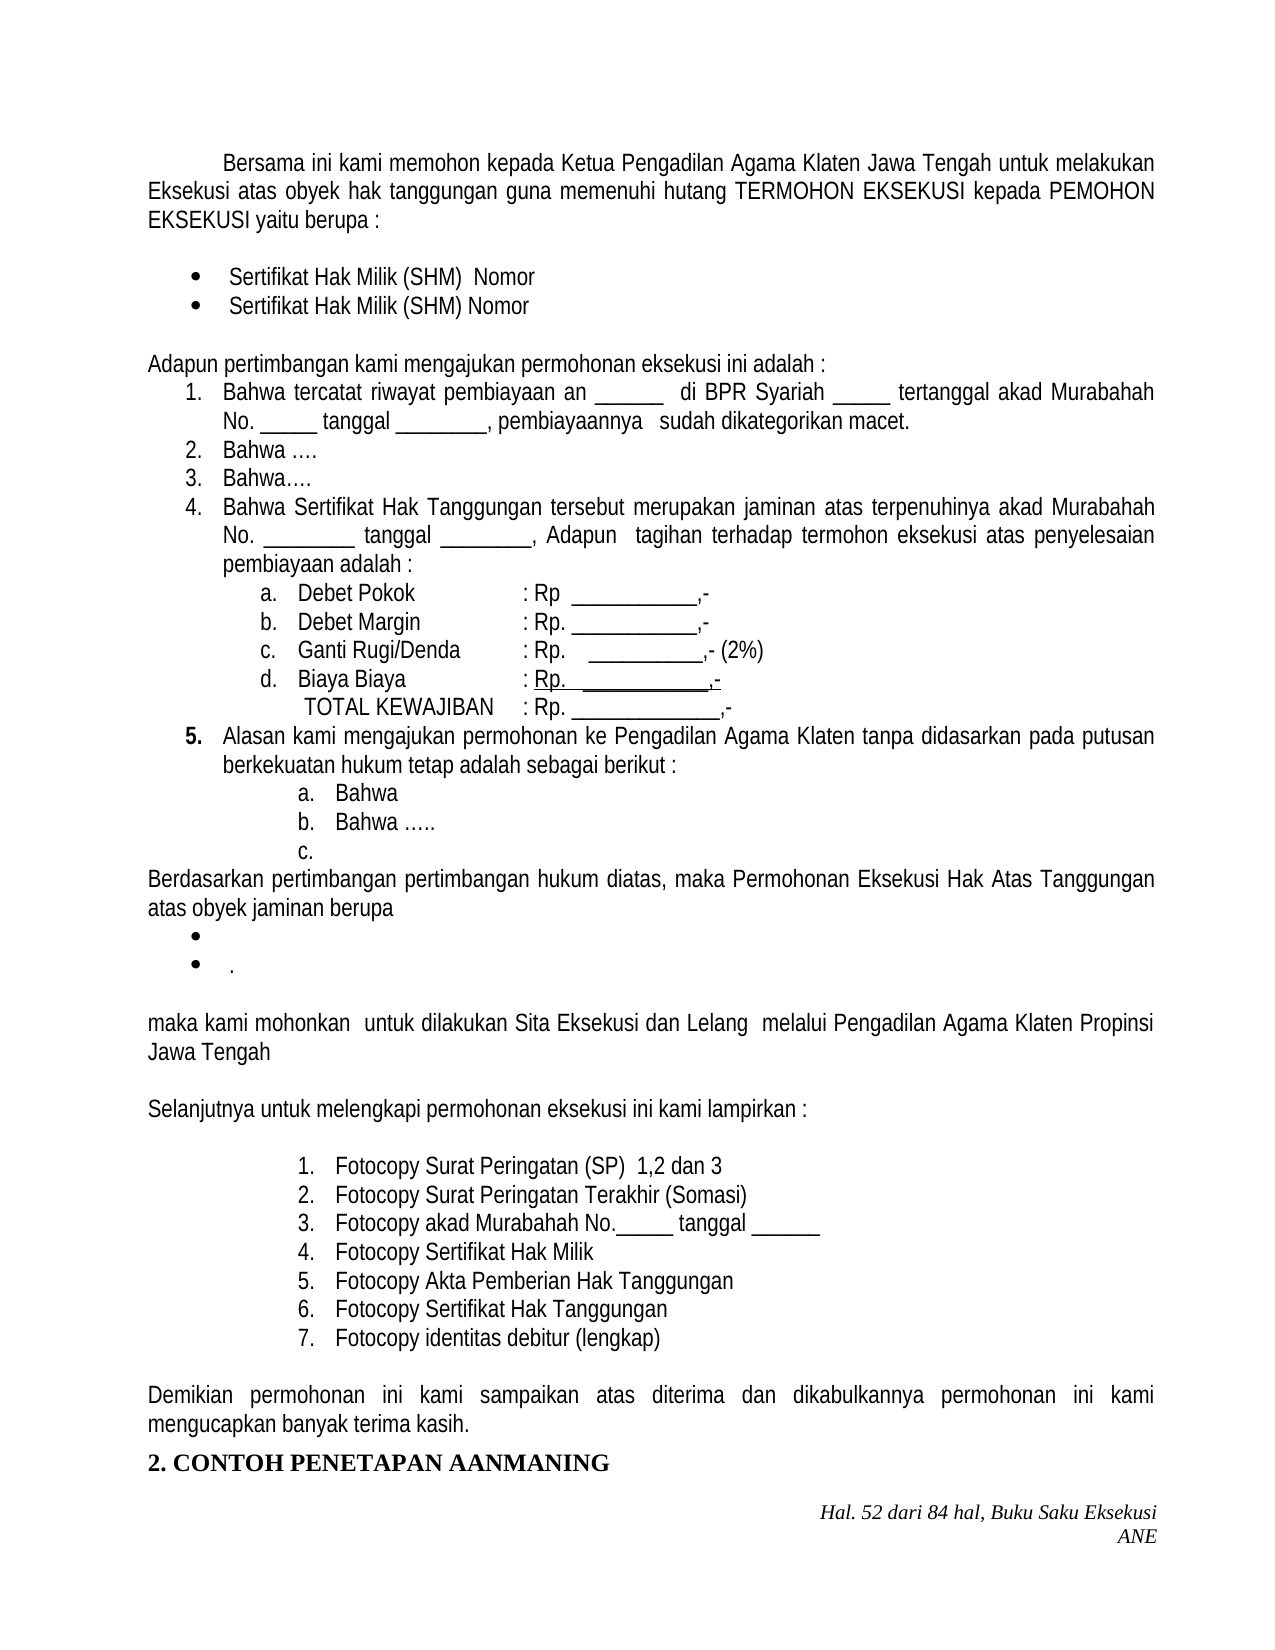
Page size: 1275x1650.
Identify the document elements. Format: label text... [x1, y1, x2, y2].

list Bahwa…. [185, 463, 1157, 492]
list Fotocopy Akta Pemberian Hak Tanggungan [298, 1266, 1157, 1294]
list Ganti Rugi/Denda : Rp. __________,- (2%) [260, 635, 1157, 664]
text Demikian permohonan ini kami sampaikan atas diterima dan dikabulkannya permohonan ini kami mengucapkan banyak terima kasih. [148, 1380, 1157, 1438]
list Fotocopy Sertifikat Hak Tanggungan [298, 1294, 1157, 1323]
text 2. CONTOH PENETAPAN AANMANING [148, 1438, 1157, 1479]
list Bahwa [298, 778, 1157, 807]
text maka kami mohonkan untuk dilakukan Sita Eksekusi dan Lelang melalui Pengadilan Agama Klaten Propinsi Jawa Tengah [148, 1008, 1157, 1065]
list Sertifikat Hak Milik (SHM) Nomor [191, 291, 1157, 320]
text Selanjutnya untuk melengkapi permohonan eksekusi ini kami lampirkan : [148, 1094, 1157, 1122]
text TOTAL KEWAJIBAN : Rp. _____________,- [304, 692, 1157, 721]
list Biaya Biaya : Rp. ___________,- [260, 664, 1157, 692]
list Bahwa Sertifikat Hak Tanggungan tersebut merupakan jaminan atas terpenuhinya akad Murabahah No. ________ tanggal ________, Adapun tagihan terhadap termohon eksekusi atas penyelesaian pembiayaan adalah : [185, 492, 1157, 578]
list Sertifikat Hak Milik (SHM) Nomor [191, 262, 1157, 291]
list Fotocopy identitas debitur (lengkap) [298, 1323, 1157, 1352]
list Bahwa tercatat riwayat pembiayaan an ______ di BPR Syariah _____ tertanggal akad Murabahah No. _____ tanggal ________, pembiayaannya sudah dikategorikan macet. [185, 377, 1157, 434]
text Bersama ini kami memohon kepada Ketua Pengadilan Agama Klaten Jawa Tengah untuk melakukan Eksekusi atas obyek hak tanggungan guna memenuhi hutang TERMOHON EKSEKUSI kepada PEMOHON EKSEKUSI yaitu berupa : [148, 148, 1157, 234]
list Debet Margin : Rp. ___________,- [260, 606, 1157, 635]
list Fotocopy akad Murabahah No._____ tanggal ______ [298, 1208, 1157, 1237]
list Fotocopy Surat Peringatan (SP) 1,2 dan 3 [298, 1151, 1157, 1180]
text Berdasarkan pertimbangan pertimbangan hukum diatas, maka Permohonan Eksekusi Hak Atas Tanggungan atas obyek jaminan berupa [148, 864, 1157, 922]
list Alasan kami mengajukan permohonan ke Pengadilan Agama Klaten tanpa didasarkan pada putusan berkekuatan hukum tetap adalah sebagai berikut : [185, 721, 1157, 778]
list Debet Pokok : Rp ___________,- [260, 578, 1157, 606]
list . [191, 950, 1157, 979]
list Bahwa …. [185, 434, 1157, 463]
list Fotocopy Surat Peringatan Terakhir (Somasi) [298, 1180, 1157, 1208]
list Bahwa ….. [298, 807, 1157, 836]
text Adapun pertimbangan kami mengajukan permohonan eksekusi ini adalah : [148, 349, 1157, 377]
list Fotocopy Sertifikat Hak Milik [298, 1237, 1157, 1266]
